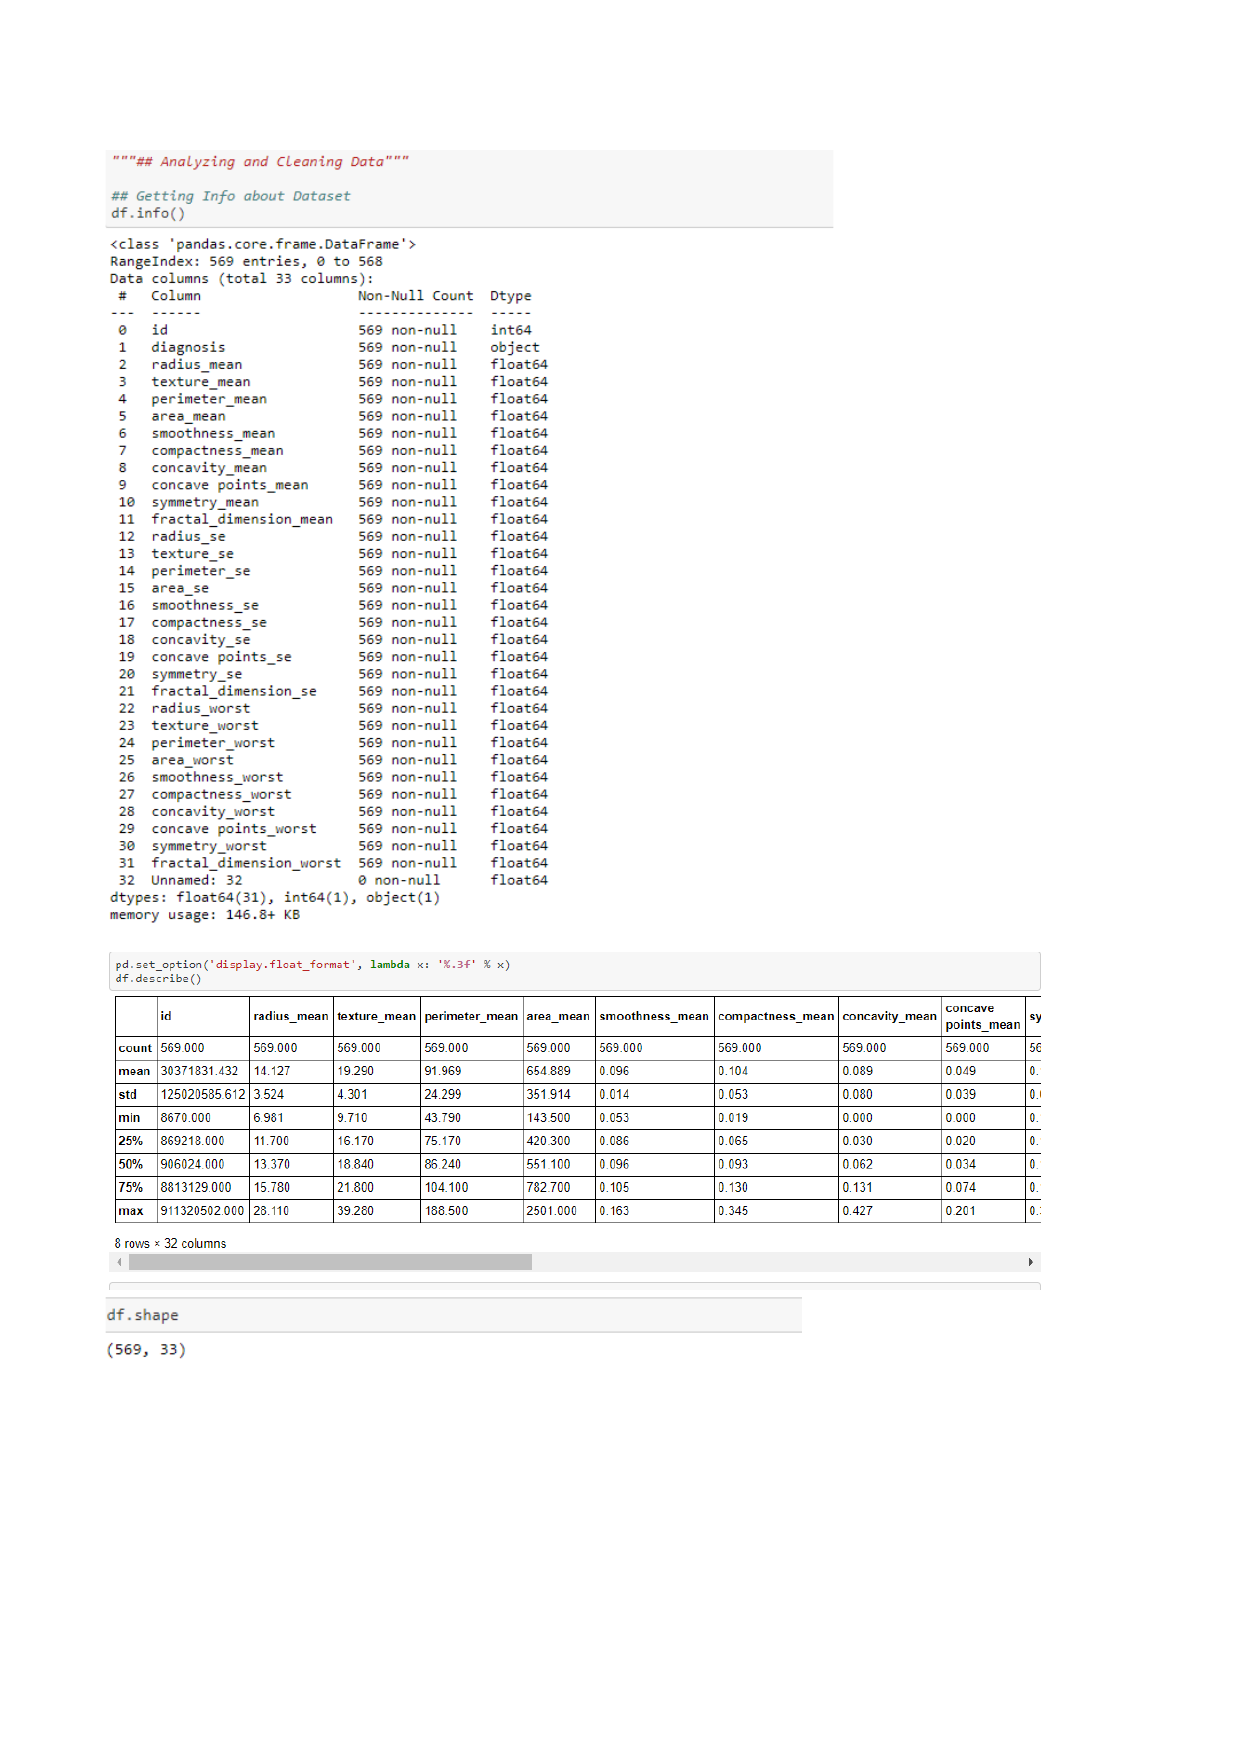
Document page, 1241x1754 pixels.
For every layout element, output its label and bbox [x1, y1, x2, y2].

picture [105, 1292, 802, 1371]
picture [105, 952, 1046, 1290]
picture [105, 150, 834, 934]
